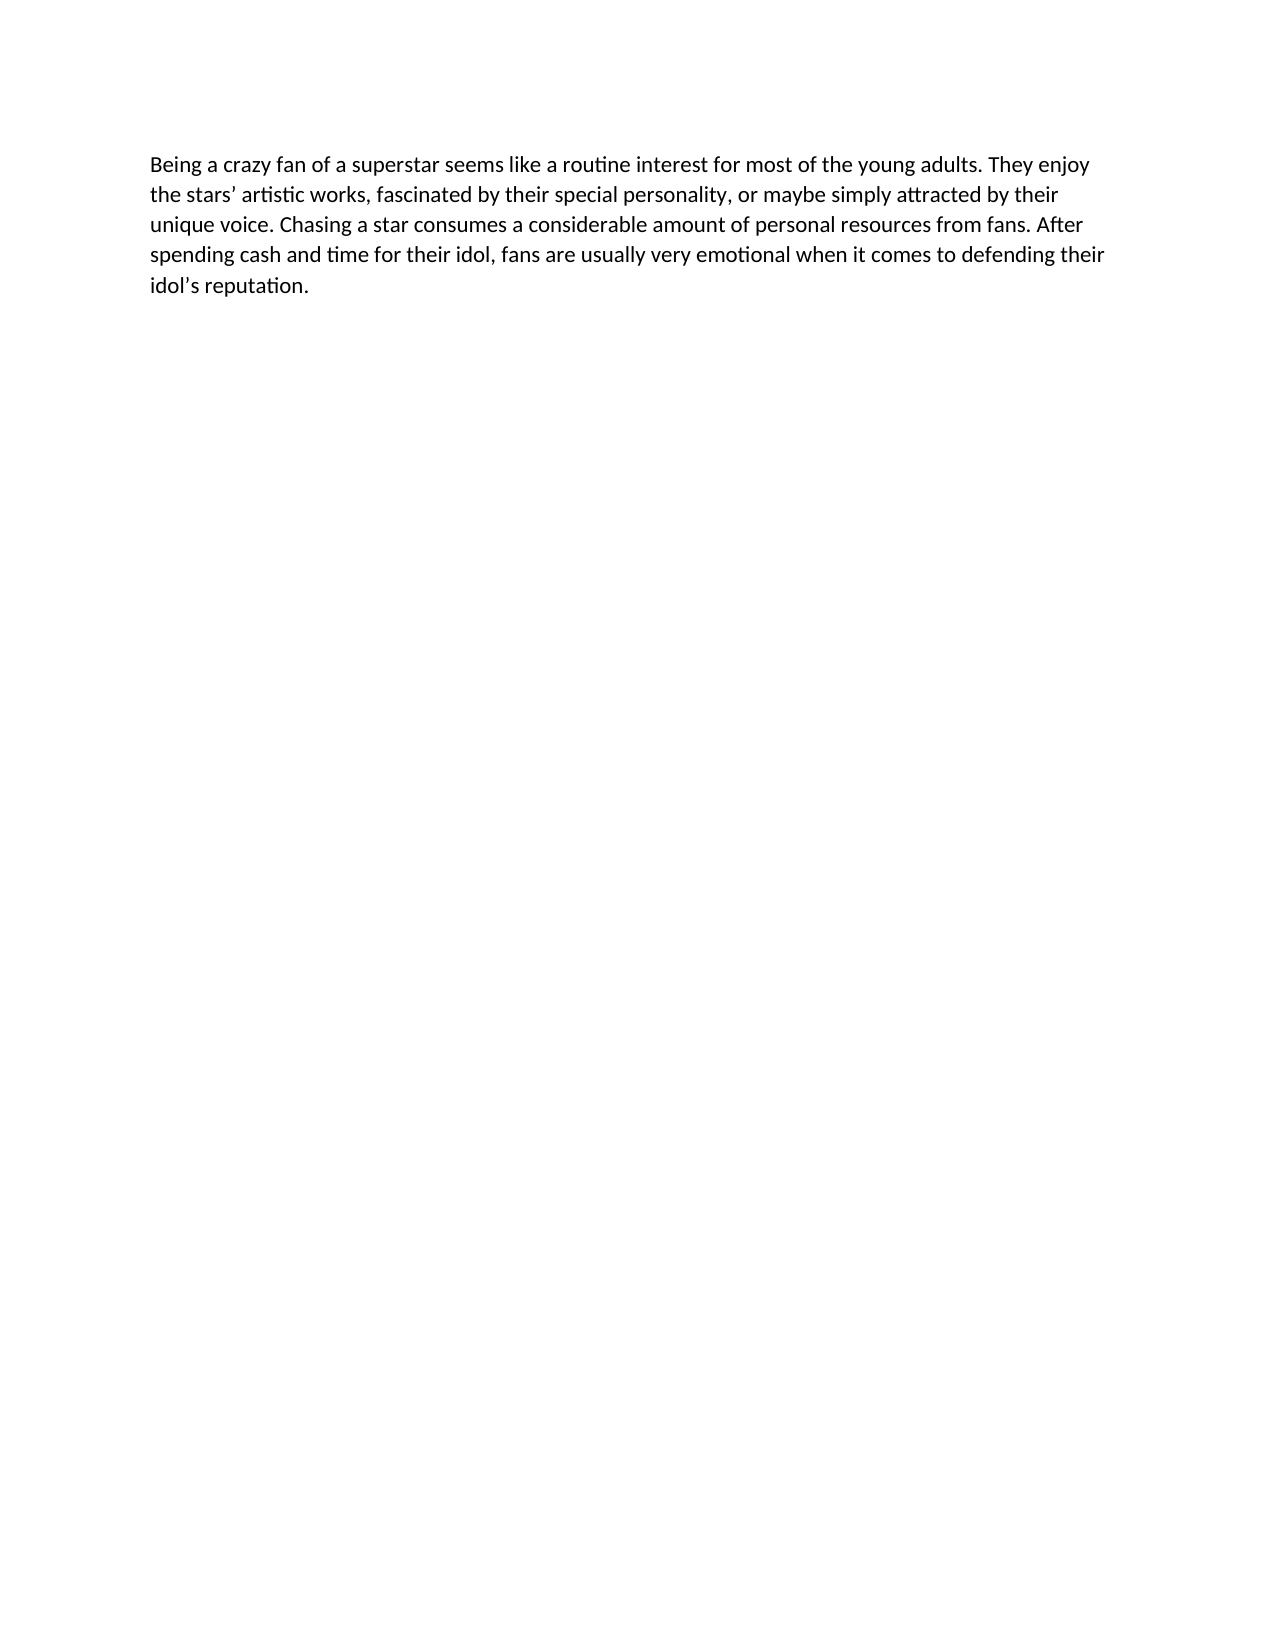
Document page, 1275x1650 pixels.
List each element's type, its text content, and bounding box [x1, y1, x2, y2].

text Being a crazy fan of a superstar seems like a routine interest for most of the young adults. They enjoy the stars’ artistic works, fascinated by their special personality, or maybe simply attracted by their unique voice. Chasing a star consumes a considerable amount of personal resources from fans. After spending cash and time for their idol, fans are usually very emotional when it comes to defending their idol’s reputation. [150, 150, 1125, 299]
